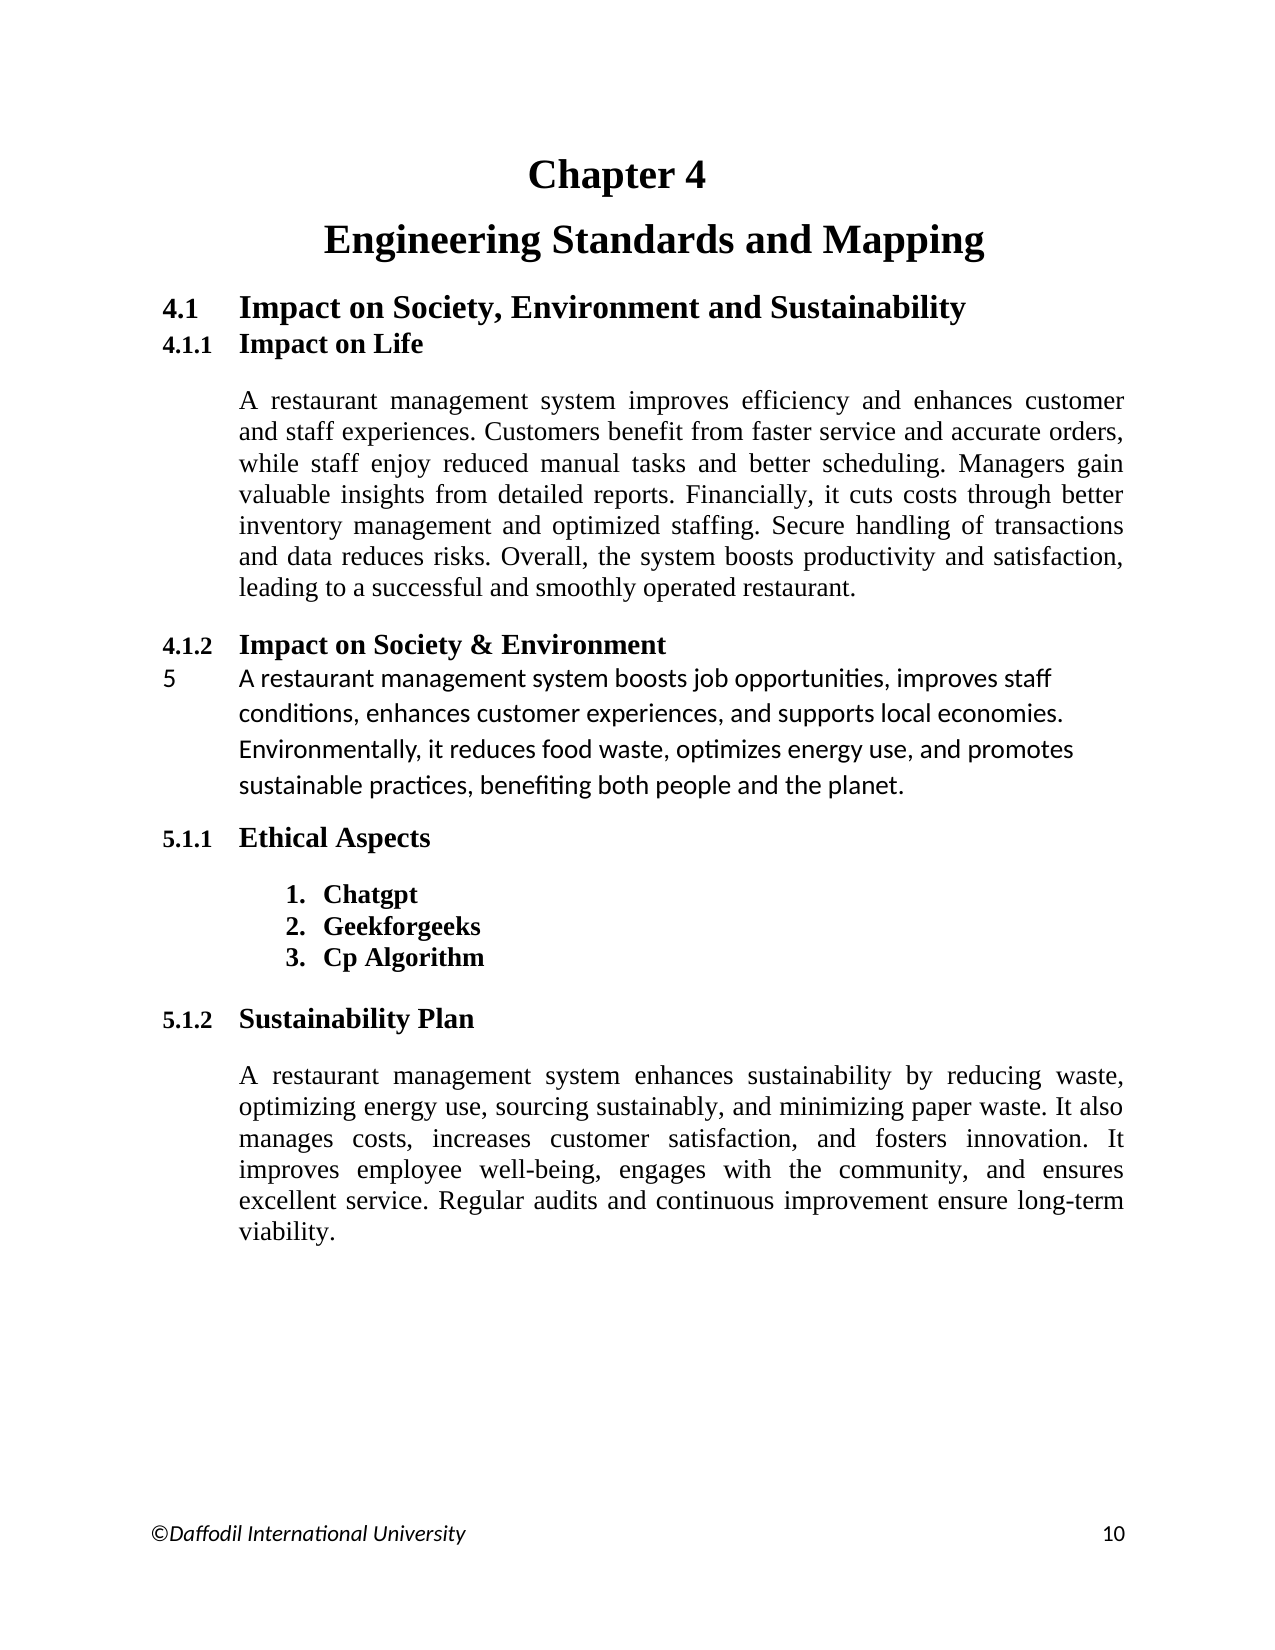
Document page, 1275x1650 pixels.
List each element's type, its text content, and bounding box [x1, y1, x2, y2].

subtitle Chatgpt [285, 879, 1125, 910]
subtitle Geekforgeeks [285, 910, 1125, 941]
subtitle Sustainability Plan [162, 1001, 1125, 1034]
subtitle Cp Algorithm [285, 941, 1125, 972]
subtitle Impact on Society, Environment and Sustainability [162, 287, 1125, 326]
text A restaurant management system improves efficiency and enhances customer and staff experiences. Customers benefit from faster service and accurate orders, while staff enjoy reduced manual tasks and better scheduling. Managers gain valuable insights from detailed reports. Financially, it cuts costs through better inventory management and optimized staffing. Secure handling of transactions and data reduces risks. Overall, the system boosts productivity and satisfaction, leading to a successful and smoothly operated restaurant. [239, 384, 1125, 602]
list A restaurant management system boosts job opportunities, improves staff conditions, enhances customer experiences, and supports local economies. Environmentally, it reduces food waste, optimizes energy use, and promotes sustainable practices, benefiting both people and the planet. [162, 661, 1125, 801]
subtitle Impact on Life [162, 326, 1125, 359]
text Engineering Standards and Mapping [150, 214, 1084, 262]
subtitle Ethical Aspects [162, 820, 1125, 854]
text A restaurant management system enhances sustainability by reducing waste, optimizing energy use, sourcing sustainably, and minimizing paper waste. It also manages costs, increases customer satisfaction, and fosters innovation. It improves employee well-being, engages with the community, and ensures excellent service. Regular audits and continuous improvement ensure long-term viability. [239, 1059, 1125, 1246]
text Chapter 4 [150, 150, 1084, 198]
subtitle Impact on Society & Environment [162, 627, 1125, 661]
